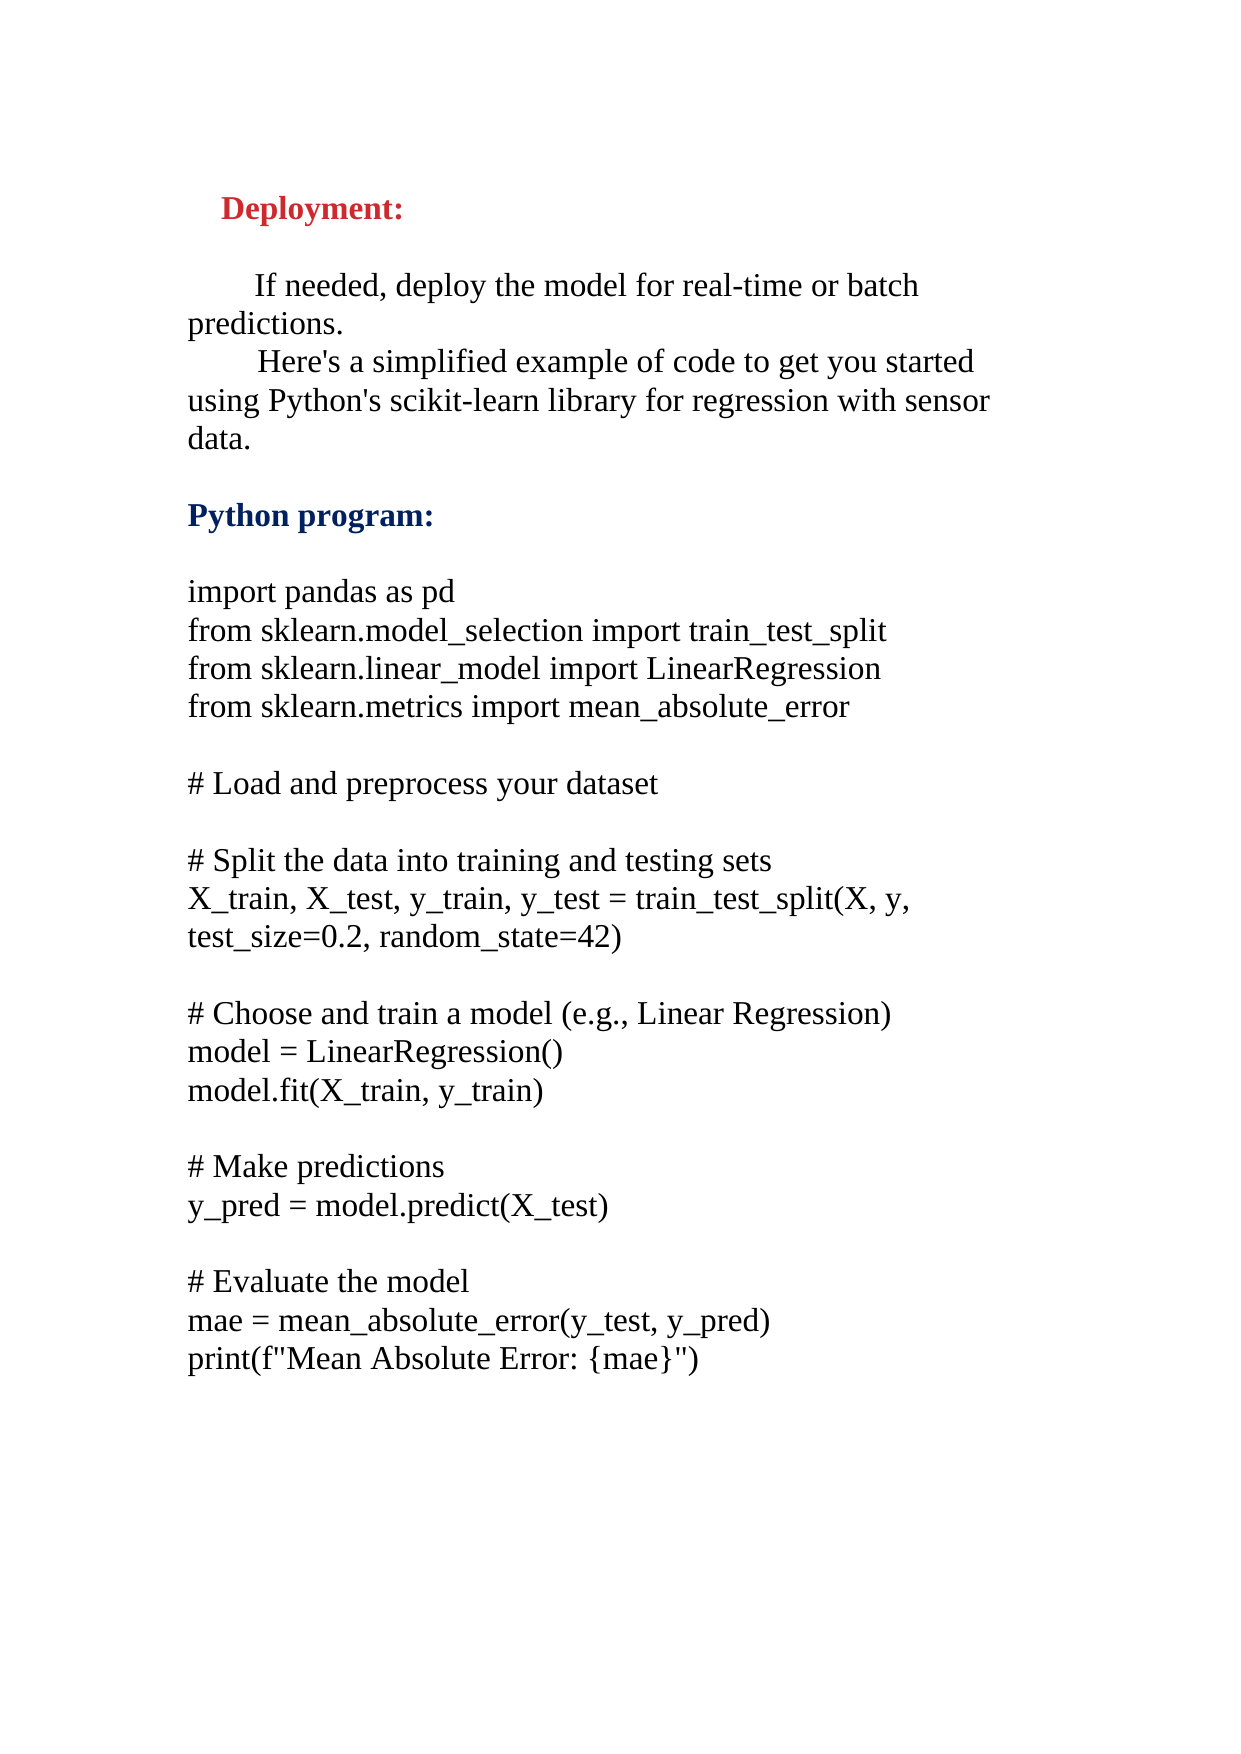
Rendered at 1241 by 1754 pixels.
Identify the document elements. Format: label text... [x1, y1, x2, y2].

text Python program: [187, 495, 1053, 533]
text from sklearn.model_selection import train_test_split [187, 610, 1053, 648]
text Deployment: [187, 188, 1053, 227]
text mae = mean_absolute_error(y_test, y_pred) [187, 1300, 1053, 1338]
text model = LinearRegression() [187, 1032, 1053, 1070]
text If needed, deploy the model for real-time or batch predictions. [187, 265, 1053, 342]
text X_train, X_test, y_train, y_test = train_test_split(X, y, test_size=0.2, random_state=42) [187, 878, 1053, 955]
text # Split the data into training and testing sets [187, 840, 1053, 878]
text # Load and preprocess your dataset [187, 763, 1053, 802]
text # Make predictions [187, 1147, 1053, 1185]
text import pandas as pd [187, 572, 1053, 610]
text from sklearn.linear_model import LinearRegression [187, 648, 1053, 687]
text # Evaluate the model [187, 1262, 1053, 1300]
text Here's a simplified example of code to get you started using Python's scikit-learn library for regression with sensor data. [187, 342, 1053, 457]
text y_pred = model.predict(X_test) [187, 1185, 1053, 1223]
text # Choose and train a model (e.g., Linear Regression) [187, 993, 1053, 1032]
text model.fit(X_train, y_train) [187, 1070, 1053, 1108]
text from sklearn.metrics import mean_absolute_error [187, 687, 1053, 725]
text print(f"Mean Absolute Error: {mae}") [187, 1338, 1053, 1377]
